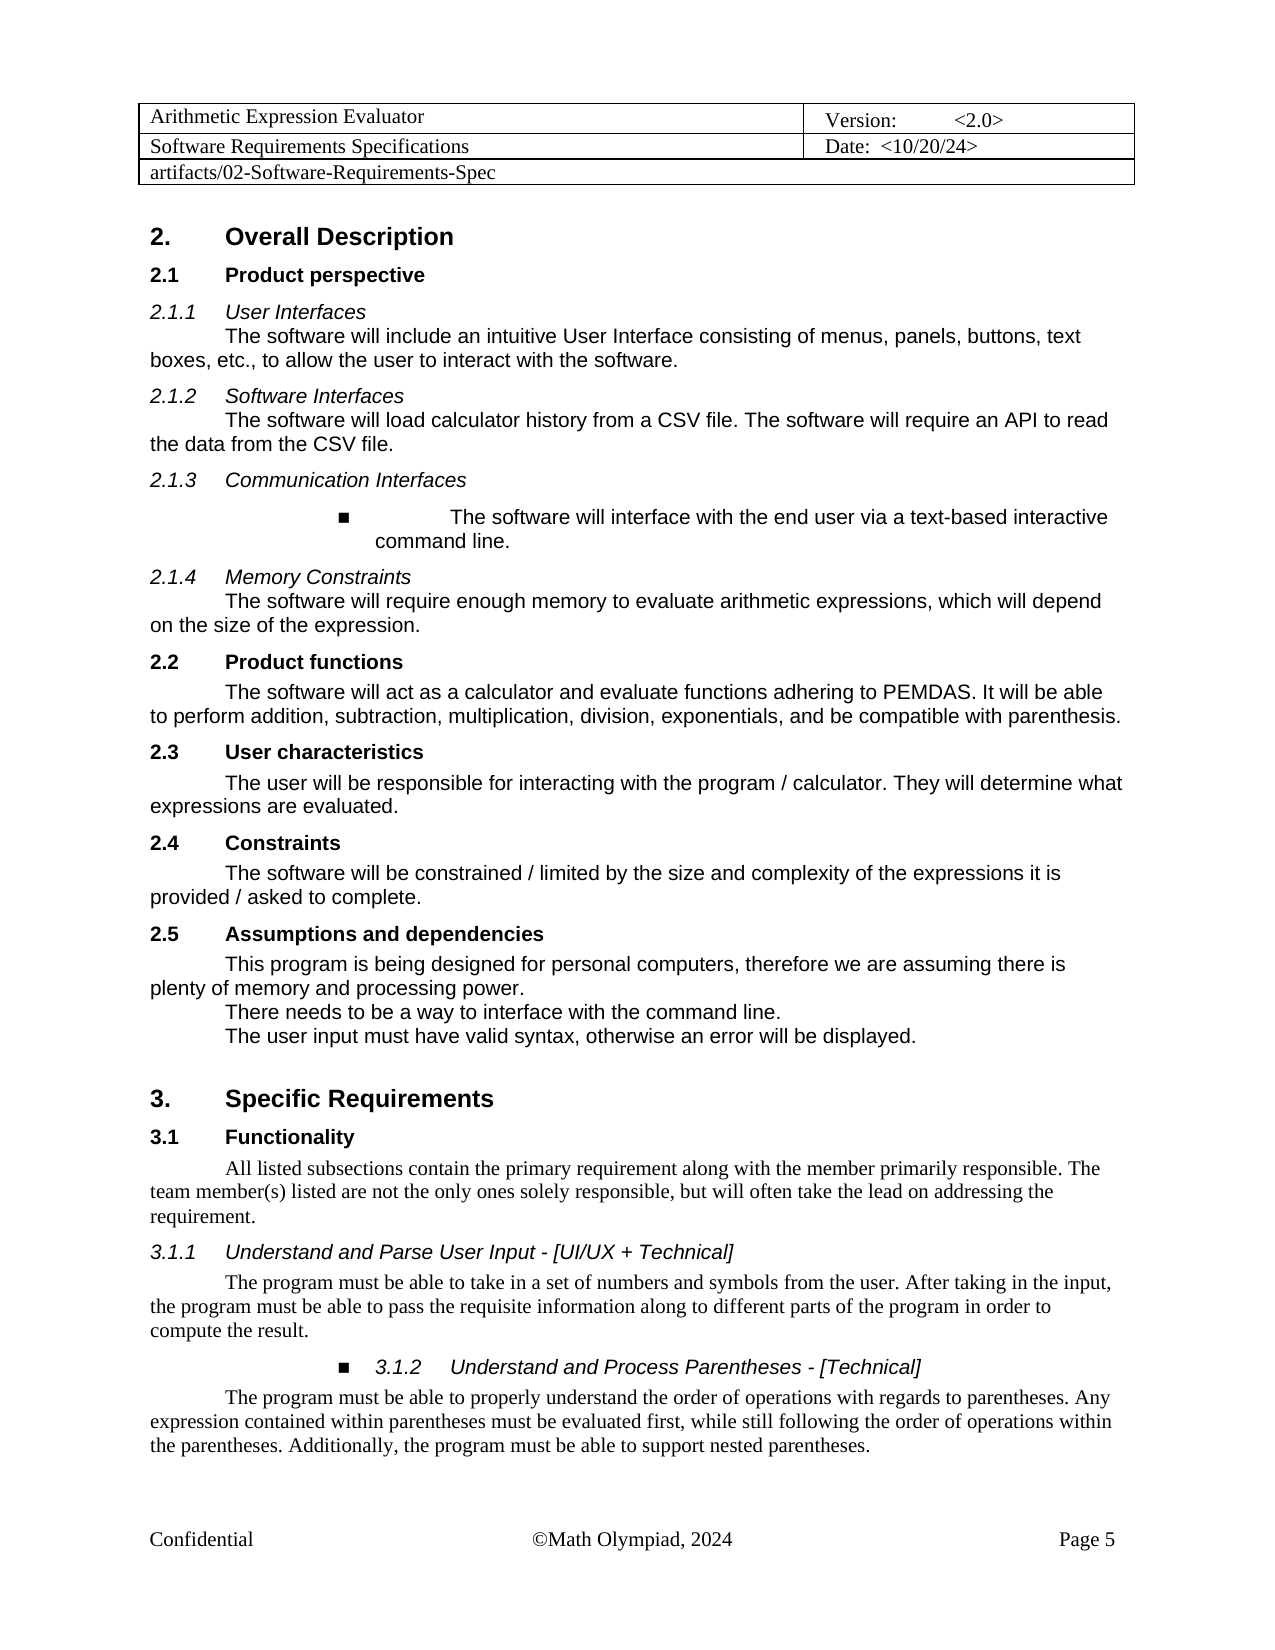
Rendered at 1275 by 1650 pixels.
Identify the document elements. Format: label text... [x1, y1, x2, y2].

text All listed subsections contain the primary requirement along with the member primarily responsible. The team member(s) listed are not the only ones solely responsible, but will often take the lead on addressing the requirement. [150, 1155, 1125, 1228]
text The program must be able to take in a set of numbers and symbols from the user. After taking in the input, the program must be able to pass the requisite information along to different parts of the program in order to compute the result. [150, 1270, 1125, 1342]
subtitle Overall Description [150, 222, 1125, 251]
subtitle User characteristics [150, 740, 1125, 764]
subtitle Product functions [150, 649, 1125, 673]
subtitle Product perspective [150, 263, 1125, 287]
subtitle Software Interfaces The software will load calculator history from a CSV file. The software will require an API to read the data from the CSV file. [150, 384, 1125, 456]
subtitle User Interfaces The software will include an intuitive User Interface consisting of menus, panels, buttons, text boxes, etc., to allow the user to interact with the software. [150, 299, 1125, 371]
subtitle The software will interface with the end user via a text-based interactive command line. [337, 505, 1125, 553]
text The user input must have valid syntax, otherwise an error will be displayed. [150, 1023, 1125, 1047]
text There needs to be a way to interface with the command line. [150, 999, 1125, 1023]
subtitle Assumptions and dependencies [150, 921, 1125, 945]
subtitle Communication Interfaces [150, 468, 1125, 492]
subtitle 3.1.2 Understand and Process Parentheses - [Technical] [337, 1355, 1125, 1379]
text The program must be able to properly understand the order of operations with regards to parentheses. Any expression contained within parentheses must be evaluated first, while still following the order of operations within the parentheses. Additionally, the program must be able to support nested parentheses. [150, 1385, 1125, 1457]
text The software will act as a calculator and evaluate functions adhering to PEMDAS. It will be able to perform addition, subtraction, multiplication, division, exponentials, and be compatible with parenthesis. [150, 680, 1125, 728]
subtitle Functionality [150, 1125, 1125, 1149]
text The user will be responsible for interacting with the program / calculator. They will determine what expressions are evaluated. [150, 770, 1125, 818]
text The software will be constrained / limited by the size and complexity of the expressions it is provided / asked to complete. [150, 861, 1125, 909]
subtitle Understand and Parse User Input - [UI/UX + Technical] [150, 1240, 1125, 1264]
text This program is being designed for personal computers, therefore we are assuming there is plenty of memory and processing power. [150, 952, 1125, 999]
subtitle Constraints [150, 831, 1125, 855]
subtitle Specific Requirements [150, 1084, 1125, 1113]
subtitle Memory Constraints The software will require enough memory to evaluate arithmetic expressions, which will depend on the size of the expression. [150, 565, 1125, 637]
